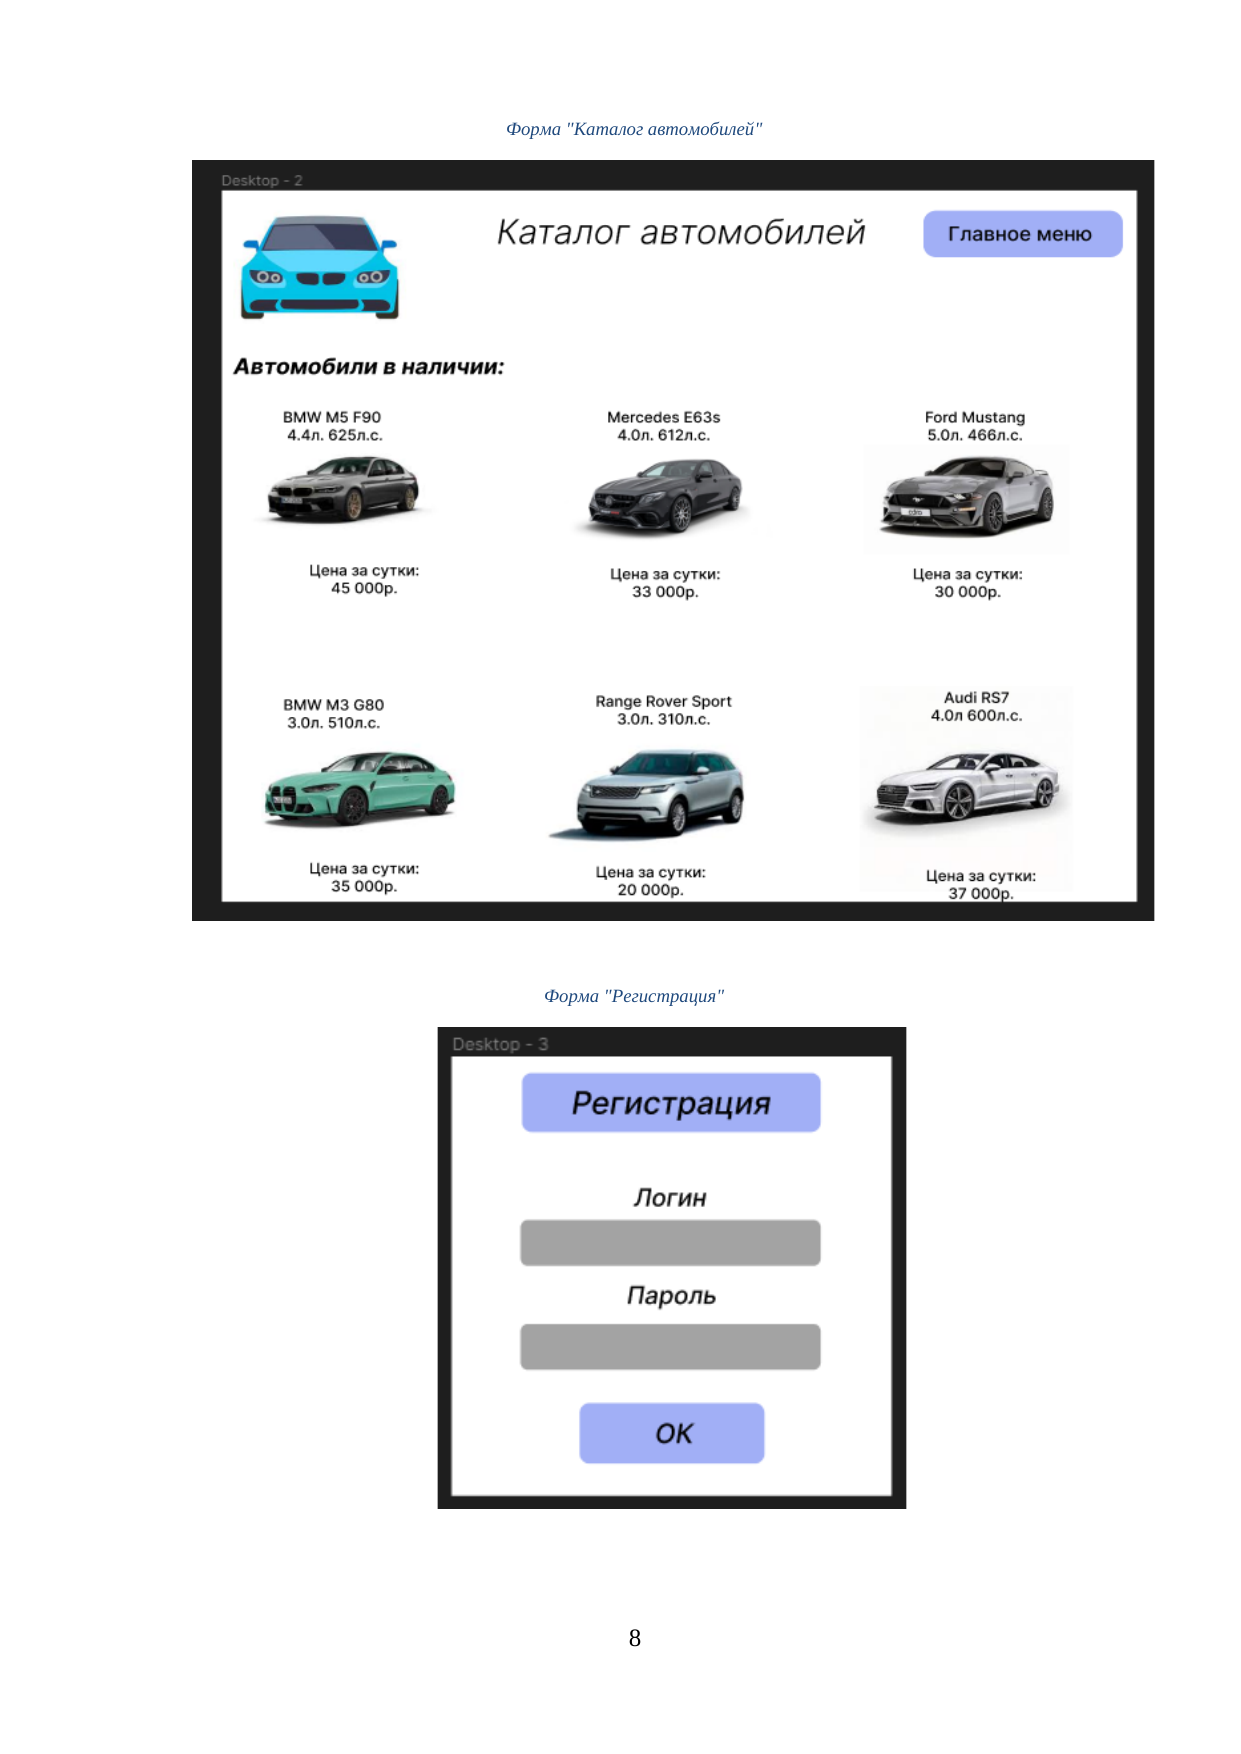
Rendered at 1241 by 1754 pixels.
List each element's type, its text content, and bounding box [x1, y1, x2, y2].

text Форма "Регистрация" [118, 985, 1152, 1006]
picture [192, 160, 1155, 921]
text Форма "Каталог автомобилей" [118, 118, 1152, 140]
picture [437, 1027, 907, 1509]
